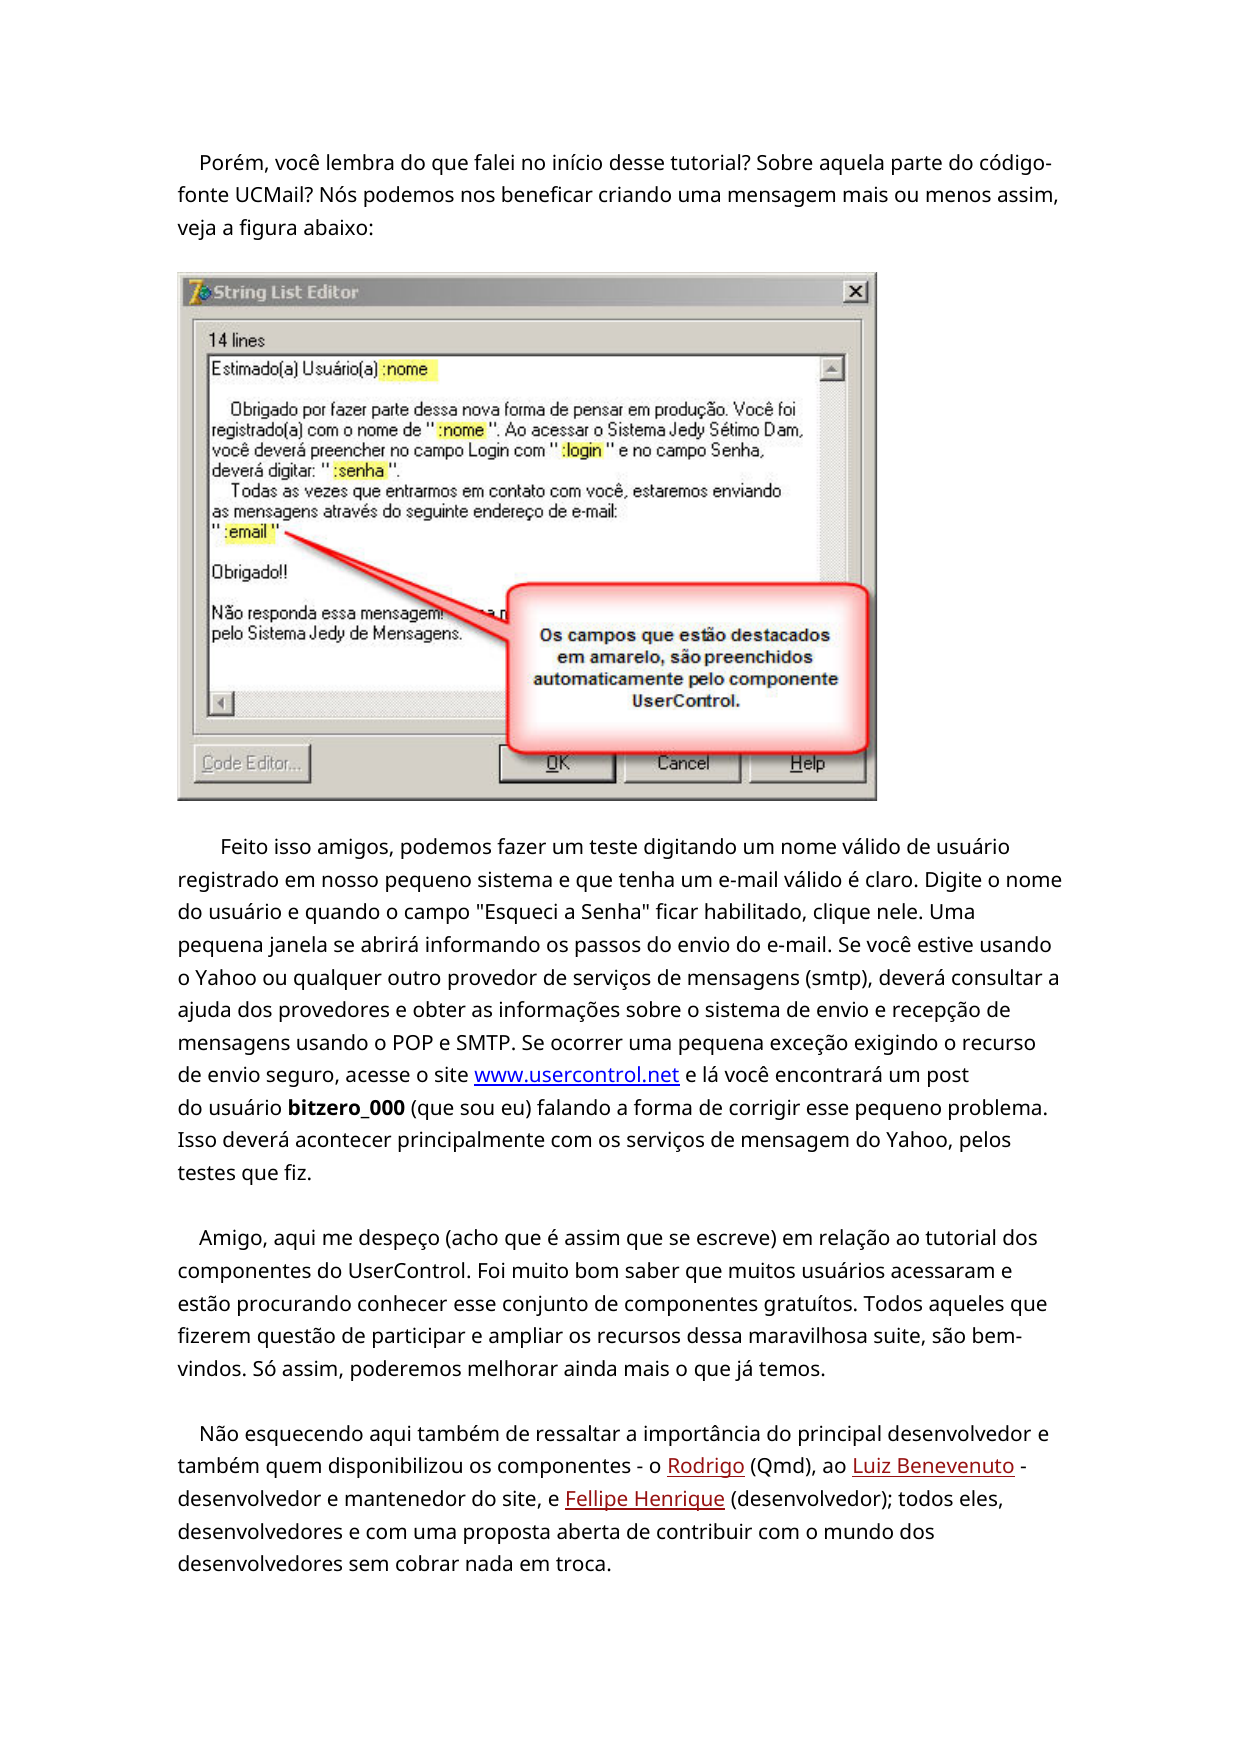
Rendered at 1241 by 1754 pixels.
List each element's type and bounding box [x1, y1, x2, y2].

picture [177, 272, 878, 801]
text [177, 148, 1063, 1578]
